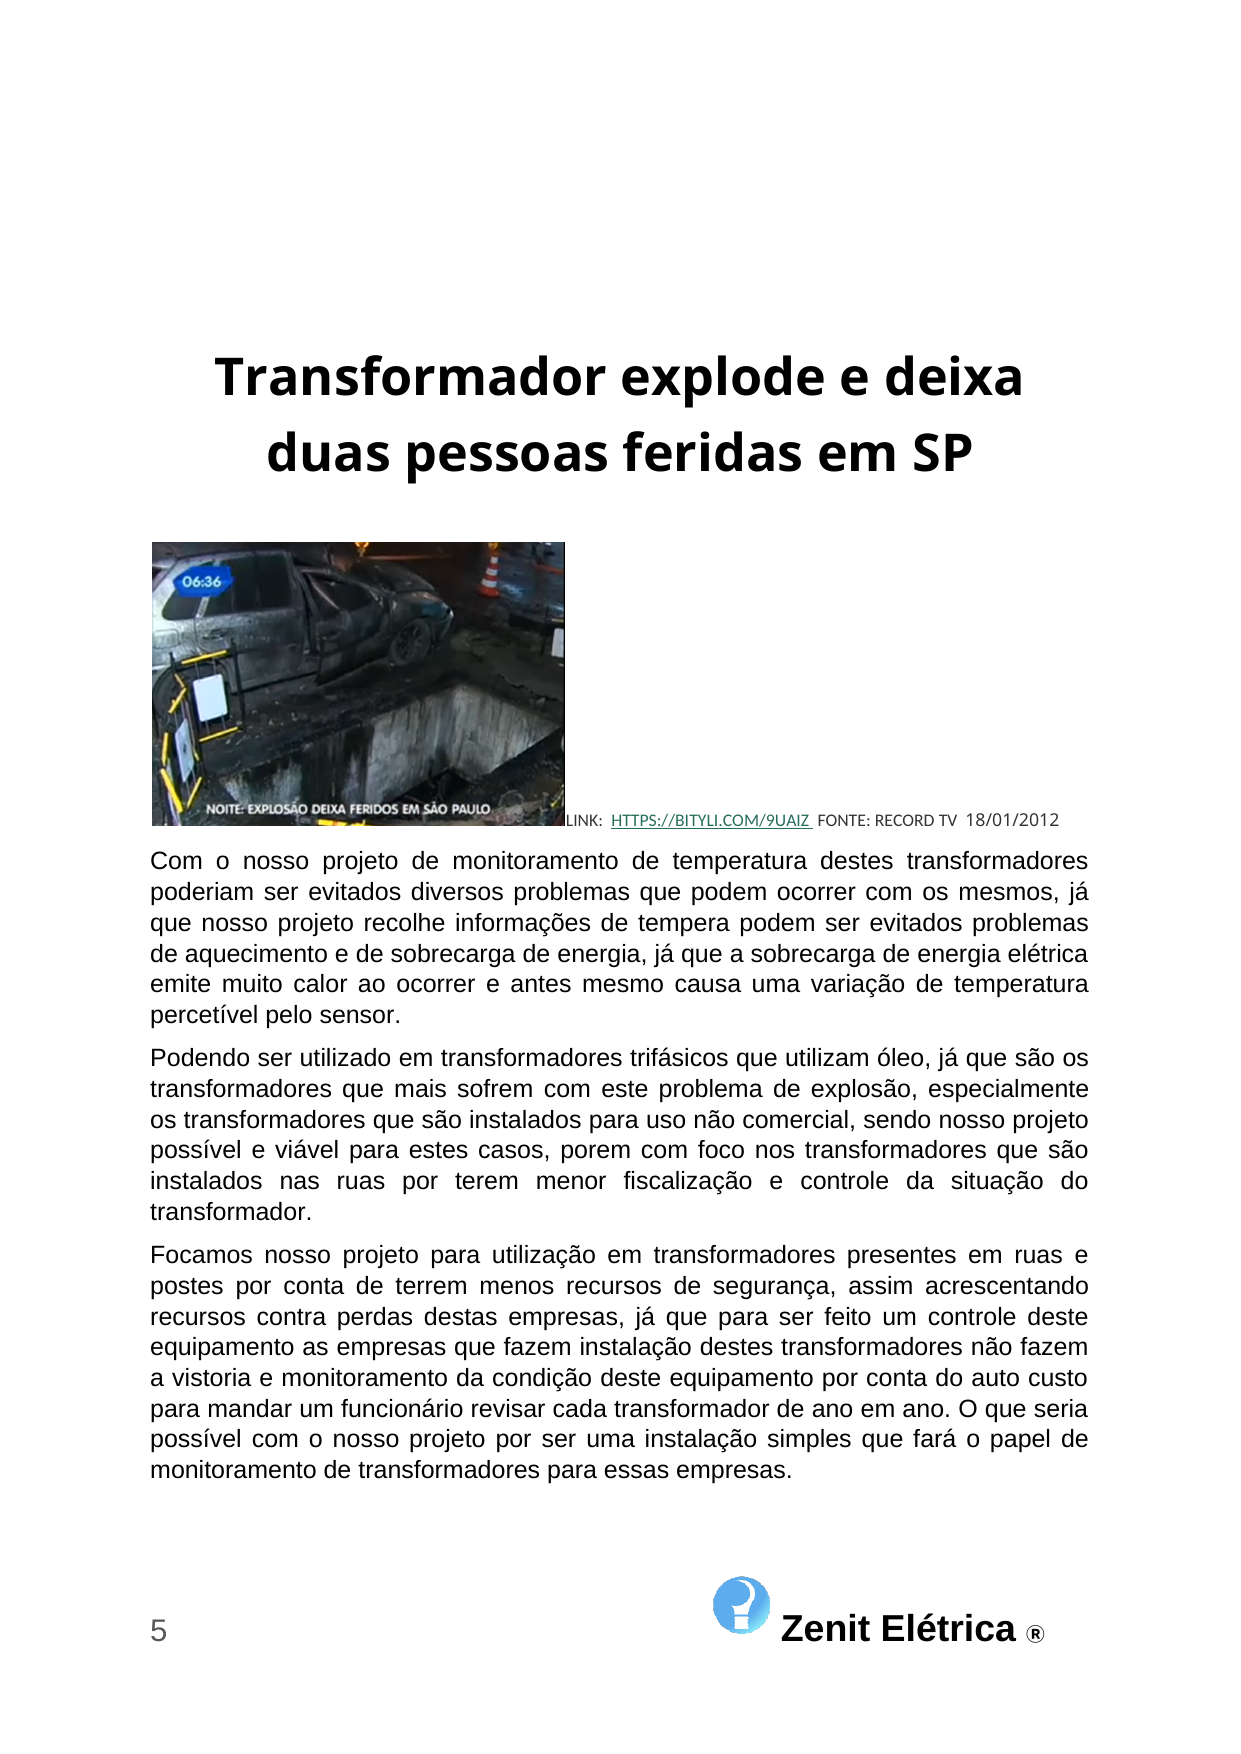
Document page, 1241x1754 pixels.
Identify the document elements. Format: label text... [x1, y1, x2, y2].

text Com o nosso projeto de monitoramento de temperatura destes transformadores poderiam ser evitados diversos problemas que podem ocorrer com os mesmos, já que nosso projeto recolhe informações de tempera podem ser evitados problemas de aquecimento e de sobrecarga de energia, já que a sobrecarga de energia elétrica emite muito calor ao ocorrer e antes mesmo causa uma variação de temperatura percetível pelo sensor. [150, 846, 1090, 1029]
subtitle Transformador explode e deixa duas pessoas feridas em SP [150, 339, 1090, 487]
picture [705, 1566, 781, 1641]
picture [150, 540, 566, 827]
text Focamos nosso projeto para utilização em transformadores presentes em ruas e postes por conta de terrem menos recursos de segurança, assim acrescentando recursos contra perdas destas empresas, já que para ser feito um controle deste equipamento as empresas que fazem instalação destes transformadores não fazem a vistoria e monitoramento da condição deste equipamento por conta do auto custo para mandar um funcionário revisar cada transformador de ano em ano. O que seria possível com o nosso projeto por ser uma instalação simples que fará o papel de monitoramento de transformadores para essas empresas. [150, 1240, 1090, 1484]
text Podendo ser utilizado em transformadores trifásicos que utilizam óleo, já que são os transformadores que mais sofrem com este problema de explosão, especialmente os transformadores que são instalados para uso não comercial, sendo nosso projeto possível e viável para estes casos, porem com foco nos transformadores que são instalados nas ruas por terem menor fiscalização e controle da situação do transformador. [150, 1043, 1090, 1226]
